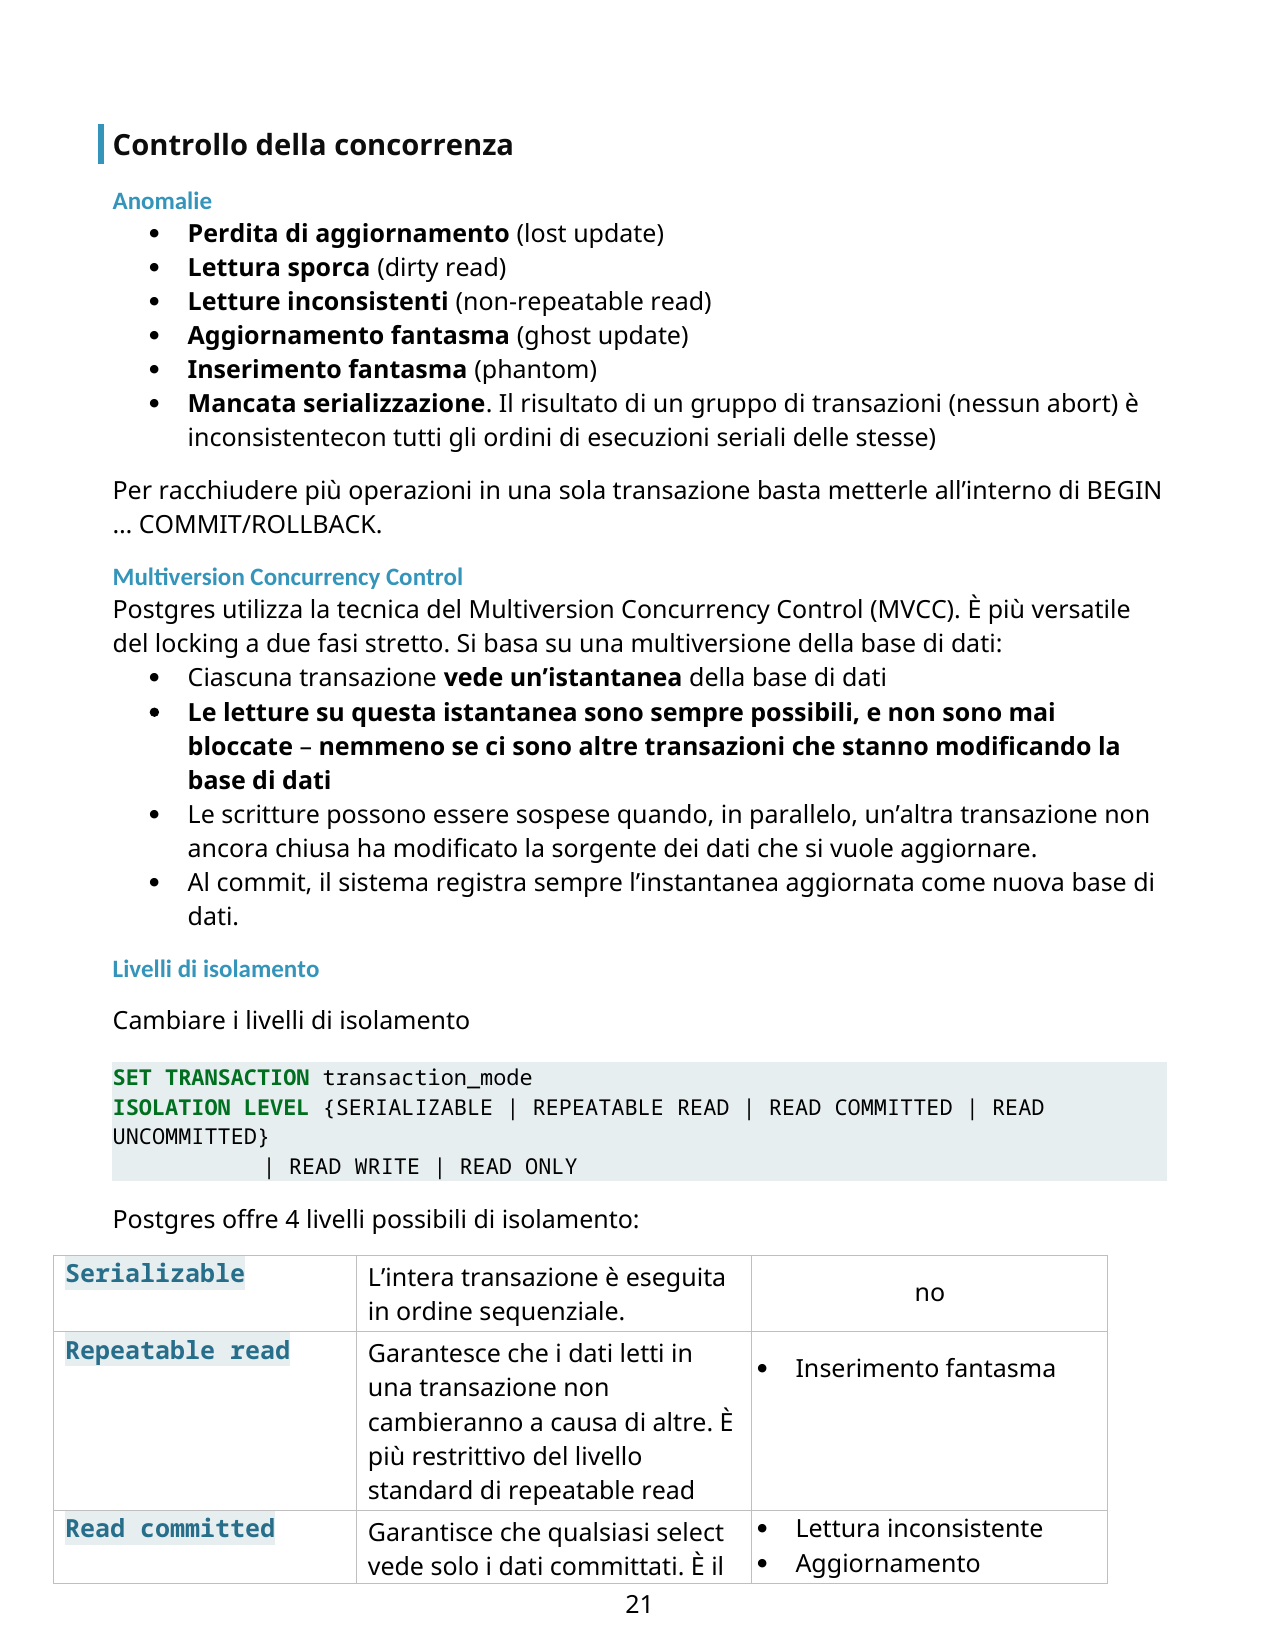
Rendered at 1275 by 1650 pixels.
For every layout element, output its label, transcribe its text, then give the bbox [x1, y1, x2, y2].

text Postgres utilizza la tecnica del Multiversion Concurrency Control (MVCC). È più versatile del locking a due fasi stretto. Si basa su una multiversione della base di dati: [112, 592, 1167, 660]
list Aggiornamento fantasma (ghost update) [150, 317, 1167, 352]
text Postgres offre 4 livelli possibili di isolamento: [112, 1202, 1167, 1236]
list Lettura sporca (dirty read) [150, 249, 1167, 283]
subtitle Multiversion Concurrency Control [112, 561, 1167, 592]
list Inserimento fantasma (phantom) [150, 352, 1167, 386]
list Mancata serializzazione. Il risultato di un gruppo di transazioni (nessun abort) è inconsistentecon tutti gli ordini di esecuzioni seriali delle stesse) [150, 386, 1167, 454]
list Le letture su questa istantanea sono sempre possibili, e non sono mai bloccate – nemmeno se ci sono altre transazioni che stanno modificando la base di dati [150, 694, 1167, 796]
text Cambiare i livelli di isolamento [112, 1003, 1167, 1037]
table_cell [752, 1511, 1107, 1583]
list Perdita di aggiornamento (lost update) [150, 215, 1167, 249]
list Ciascuna transazione vede un’istantanea della base di dati [150, 660, 1167, 694]
table_header Serializable [54, 1256, 356, 1331]
table_cell Repeatable read [54, 1332, 356, 1510]
subtitle Livelli di isolamento [112, 953, 1167, 984]
table_cell Read committed [54, 1511, 356, 1583]
text Per racchiudere più operazioni in una sola transazione basta metterle all’interno di BEGIN … COMMIT/ROLLBACK. [112, 472, 1167, 541]
text SET TRANSACTION transaction_mode ISOLATION LEVEL {SERIALIZABLE | REPEATABLE READ | READ COMMITTED | READ UNCOMMITTED} | READ WRITE | READ ONLY [112, 1062, 1167, 1181]
table_header no [752, 1256, 1107, 1331]
list Letture inconsistenti (non-repeatable read) [150, 283, 1167, 317]
list Le scritture possono essere sospese quando, in parallelo, un’altra transazione non ancora chiusa ha modificato la sorgente dei dati che si vuole aggiornare. [150, 796, 1167, 864]
list Al commit, il sistema registra sempre l’instantanea aggiornata come nuova base di dati. [150, 864, 1167, 933]
subtitle Anomalie [112, 185, 1167, 215]
table_header L’intera transazione è eseguita in ordine sequenziale. [357, 1256, 751, 1331]
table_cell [357, 1511, 751, 1583]
table_cell Inserimento fantasma [752, 1332, 1107, 1510]
table_cell Garantesce che i dati letti in una transazione non cambieranno a causa di altre. È più restrittivo del livello standard di repeatable read [357, 1332, 751, 1510]
subtitle Controllo della concorrenza [104, 124, 1167, 164]
